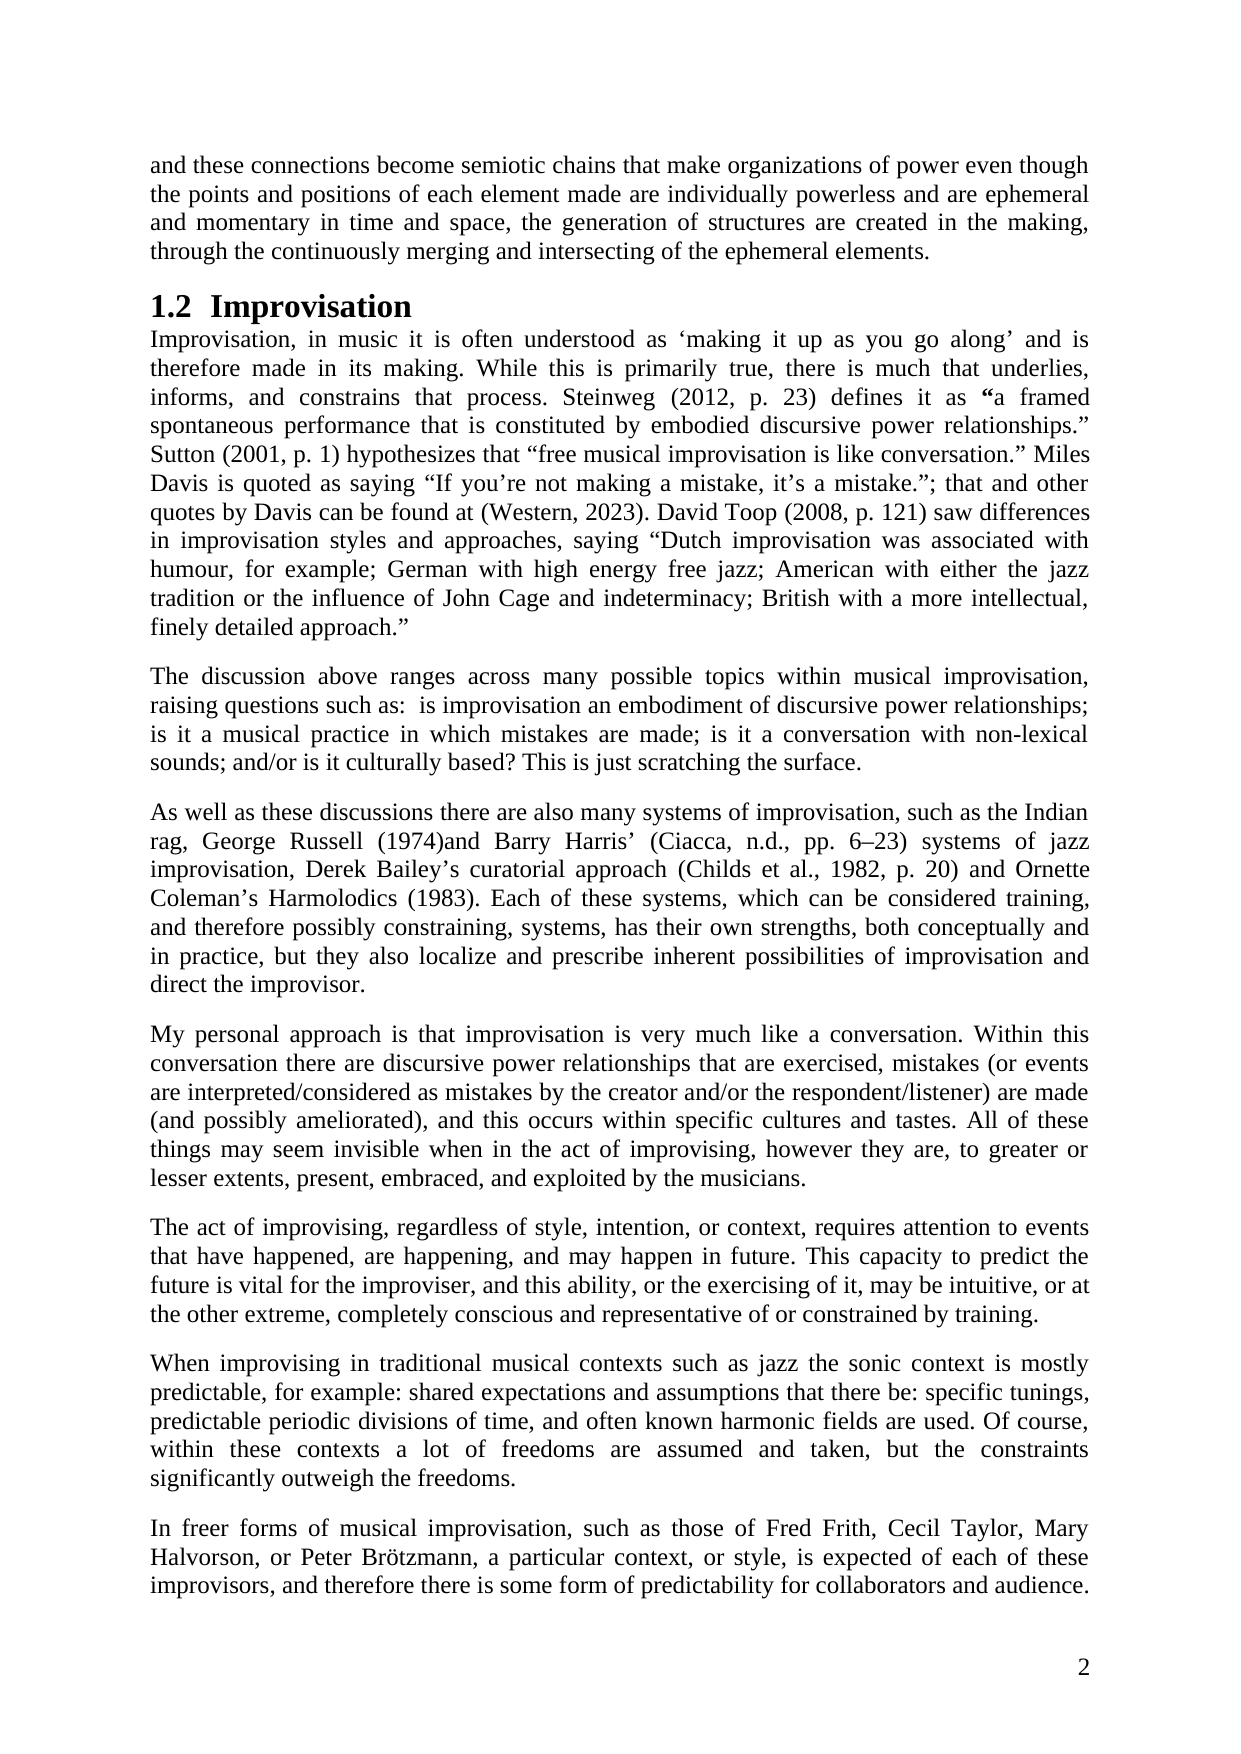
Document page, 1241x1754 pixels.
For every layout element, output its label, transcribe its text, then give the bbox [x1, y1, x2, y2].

text My personal approach is that improvisation is very much like a conversation. Within this conversation there are discursive power relationships that are exercised, mistakes (or events are interpreted/considered as mistakes by the creator and/or the respondent/listener) are made (and possibly ameliorated), and this occurs within specific cultures and tastes. All of these things may seem invisible when in the act of improvising, however they are, to greater or lesser extents, present, embraced, and exploited by the musicians. [150, 1019, 1090, 1192]
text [150, 150, 1090, 265]
text When improvising in traditional musical contexts such as jazz the sonic context is mostly predictable, for example: shared expectations and assumptions that there be: specific tunings, predictable periodic divisions of time, and often known harmonic fields are used. Of course, within these contexts a lot of freedoms are assumed and taken, but the constraints significantly outweigh the freedoms. [150, 1348, 1090, 1492]
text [150, 1513, 1090, 1599]
subtitle Improvisation [150, 286, 1090, 324]
text The act of improvising, regardless of style, intention, or context, requires attention to events that have happened, are happening, and may happen in future. This capacity to predict the future is vital for the improviser, and this ability, or the exercising of it, may be intuitive, or at the other extreme, completely conscious and representative of or constrained by training. [150, 1212, 1090, 1327]
text The discussion above ranges across many possible topics within musical improvisation, raising questions such as: is improvisation an embodiment of discursive power relationships; is it a musical practice in which mistakes are made; is it a conversation with non-lexical sounds; and/or is it culturally based? This is just scratching the surface. [150, 661, 1090, 776]
text Improvisation, in music it is often understood as ‘making it up as you go along’ and is therefore made in its making. While this is primarily true, there is much that underlies, informs, and constrains that process. Steinweg (2012, p. 23) defines it as “a framed spontaneous performance that is constituted by embodied discursive power relationships.” Sutton (2001, p. 1) hypothesizes that “free musical improvisation is like conversation.” Miles Davis is quoted as saying “If you’re not making a mistake, it’s a mistake.”; that and other quotes by Davis can be found at (Western, 2023). David Toop (2008, p. 121) saw differences in improvisation styles and approaches, saying “Dutch improvisation was associated with humour, for example; German with high energy free jazz; American with either the jazz tradition or the influence of John Cage and indeterminacy; British with a more intellectual, finely detailed approach.” [150, 324, 1090, 640]
text As well as these discussions there are also many systems of improvisation, such as the Indian rag, George Russell (1974)and Barry Harris’ (Ciacca, n.d., pp. 6–23) systems of jazz improvisation, Derek Bailey’s curatorial approach (Childs et al., 1982, p. 20) and Ornette Coleman’s Harmolodics (1983). Each of these systems, which can be considered training, and therefore possibly constraining, systems, has their own strengths, both conceptually and in practice, but they also localize and prescribe inherent possibilities of improvisation and direct the improvisor. [150, 797, 1090, 998]
